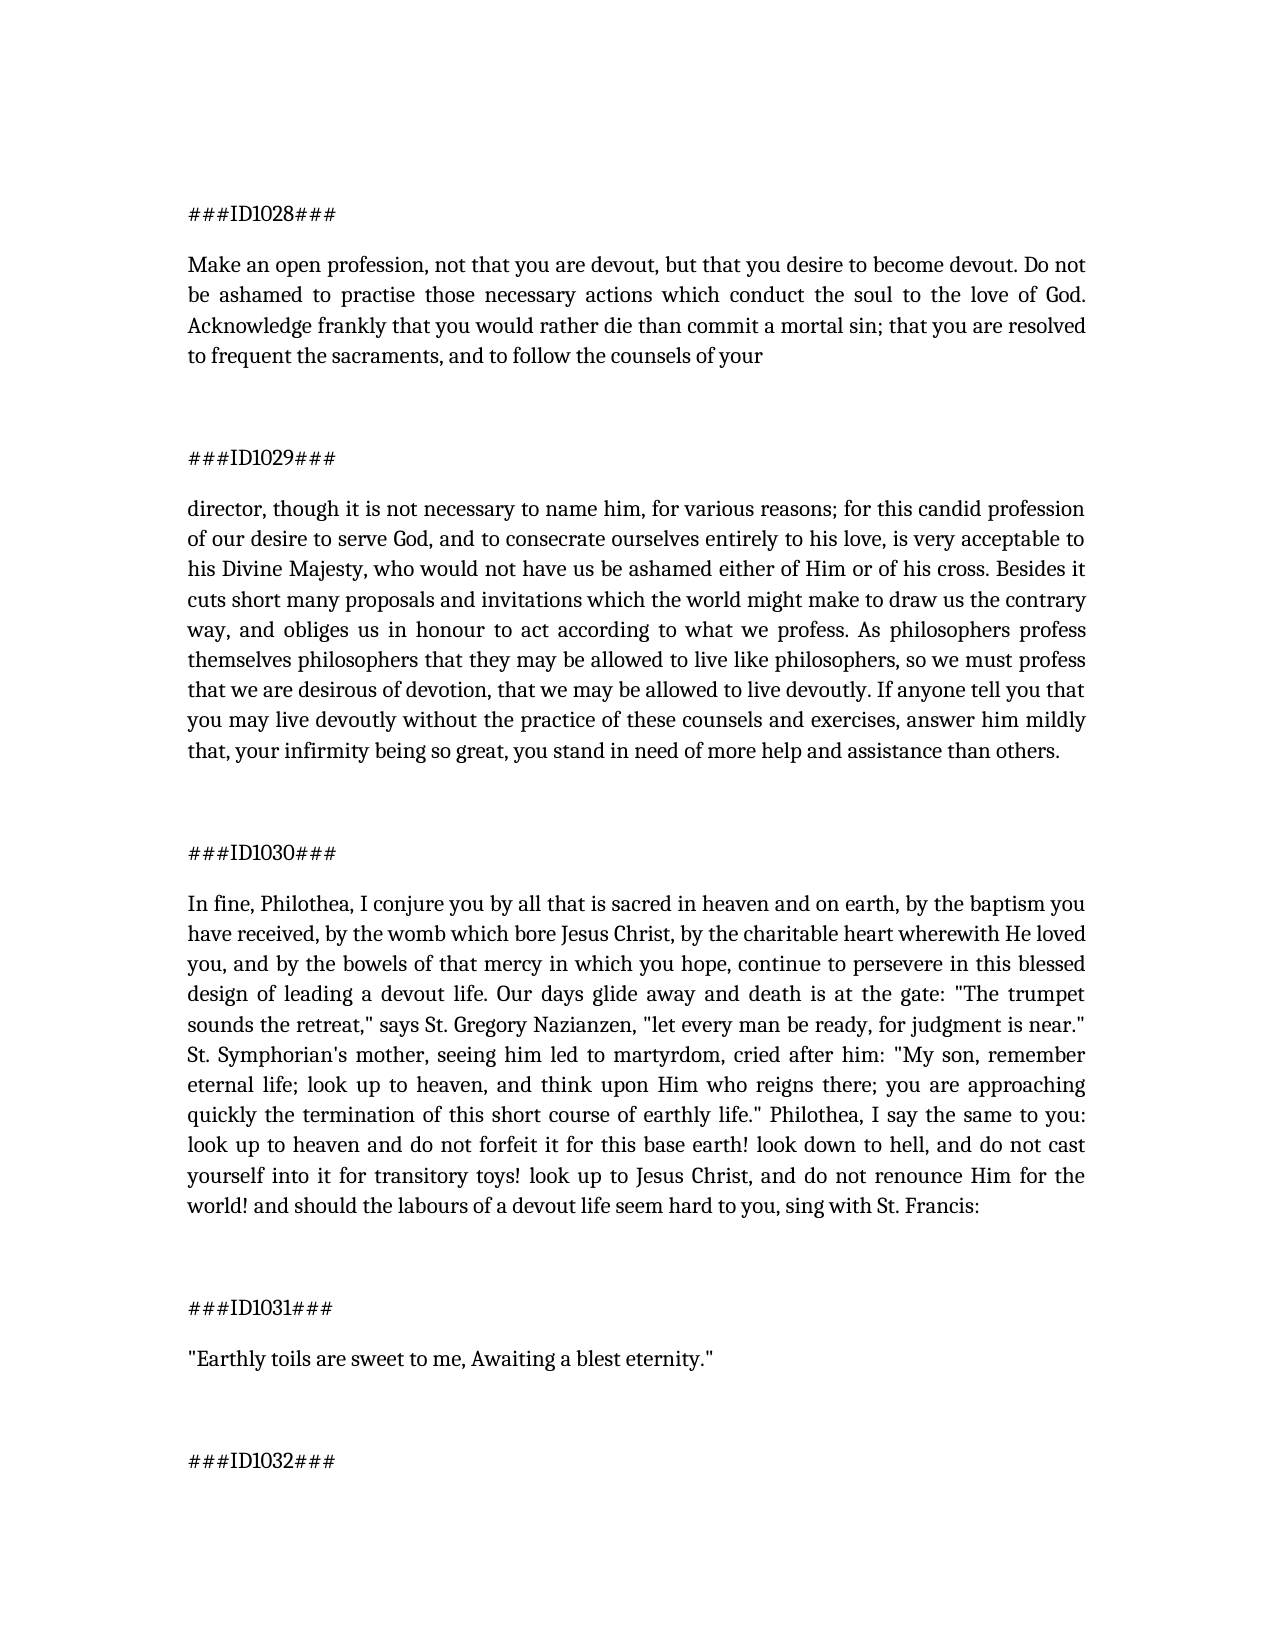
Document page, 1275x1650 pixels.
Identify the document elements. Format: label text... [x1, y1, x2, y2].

text Make an open profession, not that you are devout, but that you desire to become devout. Do not be ashamed to practise those necessary actions which conduct the soul to the love of God. Acknowledge frankly that you would rather die than commit a mortal sin; that you are resolved to frequent the sacraments, and to follow the counsels of your [187, 252, 1087, 369]
text "Earthly toils are sweet to me, Awaiting a blest eternity." [187, 1346, 1087, 1372]
text director, though it is not necessary to name him, for various reasons; for this candid profession of our desire to serve God, and to consecrate ourselves entirely to his love, is very acceptable to his Divine Majesty, who would not have us be ashamed either of Him or of his cross. Besides it cuts short many proposals and invitations which the world might make to draw us the contrary way, and obliges us in honour to act according to what we profess. As philosophers profess themselves philosophers that they may be allowed to live like philosophers, so we must profess that we are desirous of devotion, that we may be allowed to live devoutly. If anyone tell you that you may live devoutly without the practice of these counsels and exercises, answer him mildly that, your infirmity being so great, you stand in need of more help and assistance than others. [187, 496, 1087, 764]
text ###ID1031### [187, 1295, 1087, 1321]
text ###ID1030### [187, 839, 1087, 866]
text ###ID1029### [187, 445, 1087, 471]
text ###ID1032### [187, 1448, 1087, 1474]
text ###ID1028### [187, 201, 1087, 227]
text In fine, Philothea, I conjure you by all that is sacred in heaven and on earth, by the baptism you have received, by the womb which bore Jesus Christ, by the charitable heart wherewith He loved you, and by the bowels of that mercy in which you hope, continue to persevere in this blessed design of leading a devout life. Our days glide away and death is at the gate: "The trumpet sounds the retreat," says St. Gregory Nazianzen, "let every man be ready, for judgment is near." St. Symphorian's mother, seeing him led to martyrdom, cried after him: "My son, remember eternal life; look up to heaven, and think upon Him who reigns there; you are approaching quickly the termination of this short course of earthly life." Philothea, I say the same to you: look up to heaven and do not forfeit it for this base earth! look down to hell, and do not cast yourself into it for transitory toys! look up to Jesus Christ, and do not renounce Him for the world! and should the labours of a devout life seem hard to you, sing with St. Francis: [187, 891, 1087, 1219]
